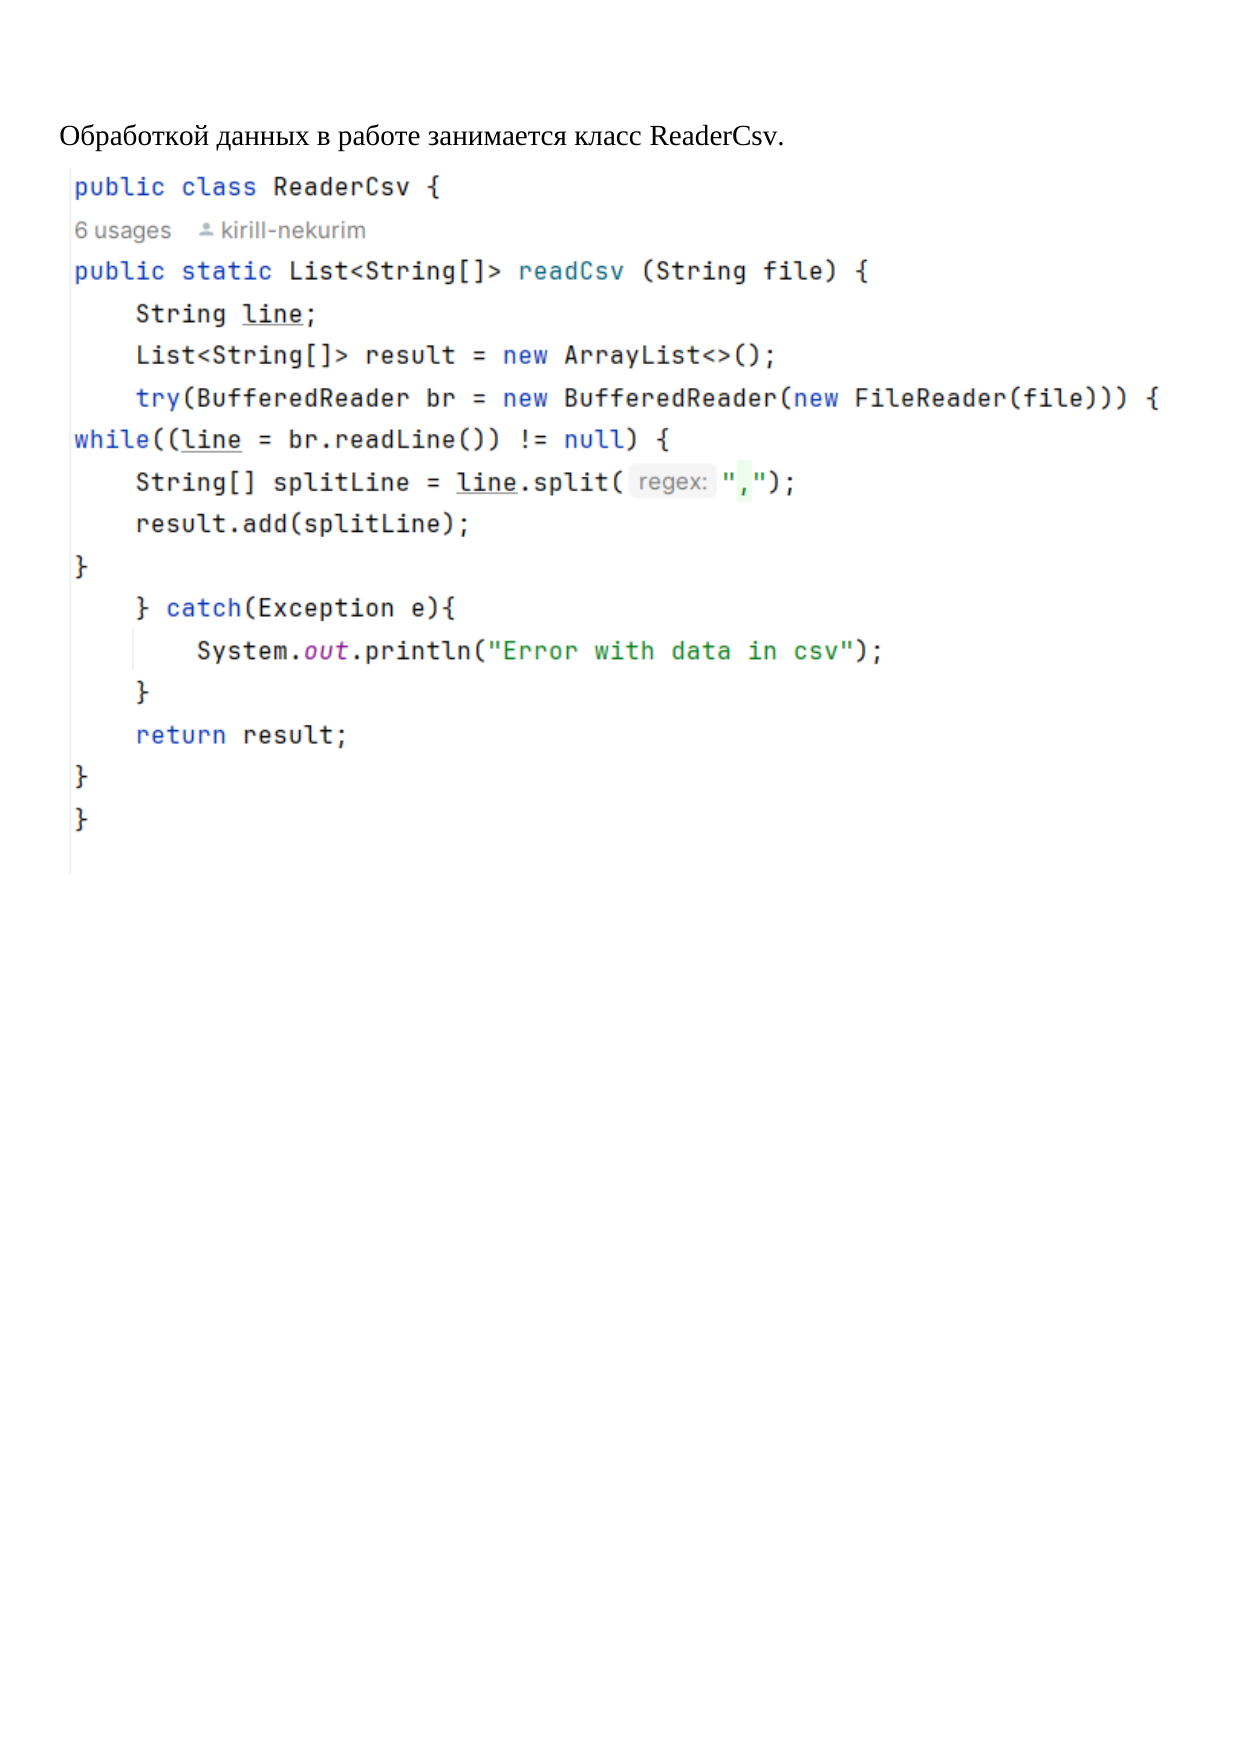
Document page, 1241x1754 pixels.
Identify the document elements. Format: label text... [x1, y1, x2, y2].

picture [59, 168, 1192, 874]
text Обработкой данных в работе занимается класс ReaderCsv. [29, 118, 1152, 152]
